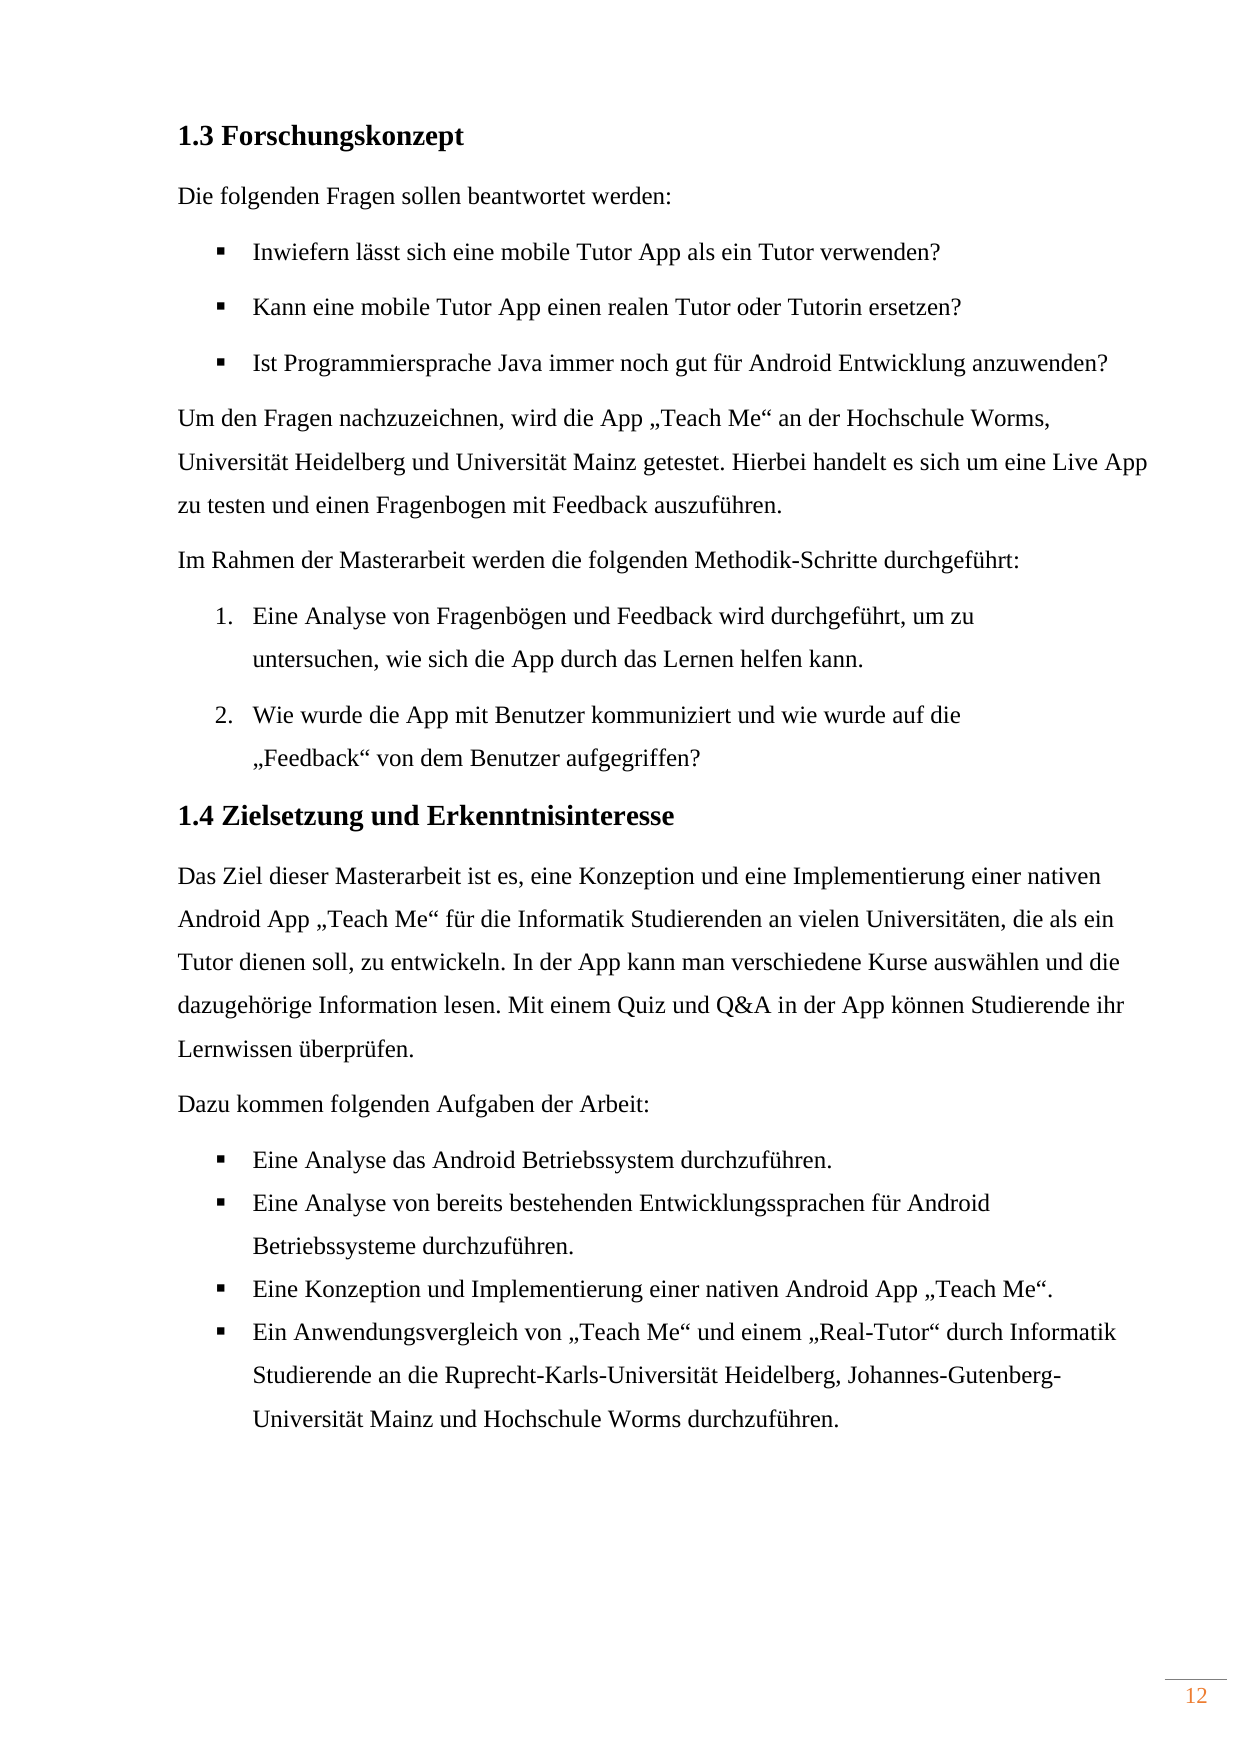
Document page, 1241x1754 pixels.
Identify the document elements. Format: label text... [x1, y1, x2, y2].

list Eine Konzeption und Implementierung einer nativen Android App „Teach Me“. [215, 1274, 1149, 1303]
list Eine Analyse das Android Betriebssystem durchzuführen. [215, 1145, 1149, 1174]
list Inwiefern lässt sich eine mobile Tutor App als ein Tutor verwenden? [215, 237, 1152, 265]
text Das Ziel dieser Masterarbeit ist es, eine Konzeption und eine Implementierung einer nativen Android App „Teach Me“ für die Informatik Studierenden an vielen Universitäten, die als ein Tutor dienen soll, zu entwickeln. In der App kann man verschiedene Kurse auswählen und die dazugehörige Information lesen. Mit einem Quiz und Q&A in der App können Studierende ihr Lernwissen überprüfen. [177, 861, 1149, 1062]
subtitle 1.4 Zielsetzung und Erkenntnisinteresse [177, 798, 1152, 832]
list Kann eine mobile Tutor App einen realen Tutor oder Tutorin ersetzen? [215, 292, 1152, 321]
list Wie wurde die App mit Benutzer kommuniziert und wie wurde auf die „Feedback“ von dem Benutzer aufgegriffen? [214, 700, 1043, 772]
list Eine Analyse von Fragenbögen und Feedback wird durchgeführt, um zu untersuchen, wie sich die App durch das Lernen helfen kann. [214, 601, 1077, 673]
text Die folgenden Fragen sollen beantwortet werden: [177, 181, 1152, 210]
text Dazu kommen folgenden Aufgaben der Arbeit: [177, 1089, 1149, 1118]
list Eine Analyse von bereits bestehenden Entwicklungssprachen für Android Betriebssysteme durchzuführen. [215, 1188, 1149, 1260]
text Um den Fragen nachzuzeichnen, wird die App „Teach Me“ an der Hochschule Worms, Universität Heidelberg und Universität Mainz getestet. Hierbei handelt es sich um eine Live App zu testen und einen Fragenbogen mit Feedback auszuführen. [177, 403, 1149, 518]
text Im Rahmen der Masterarbeit werden die folgenden Methodik-Schritte durchgeführt: [177, 545, 1152, 574]
subtitle 1.3 Forschungskonzept [177, 118, 1152, 152]
list Ist Programmiersprache Java immer noch gut für Android Entwicklung anzuwenden? [215, 348, 1152, 377]
